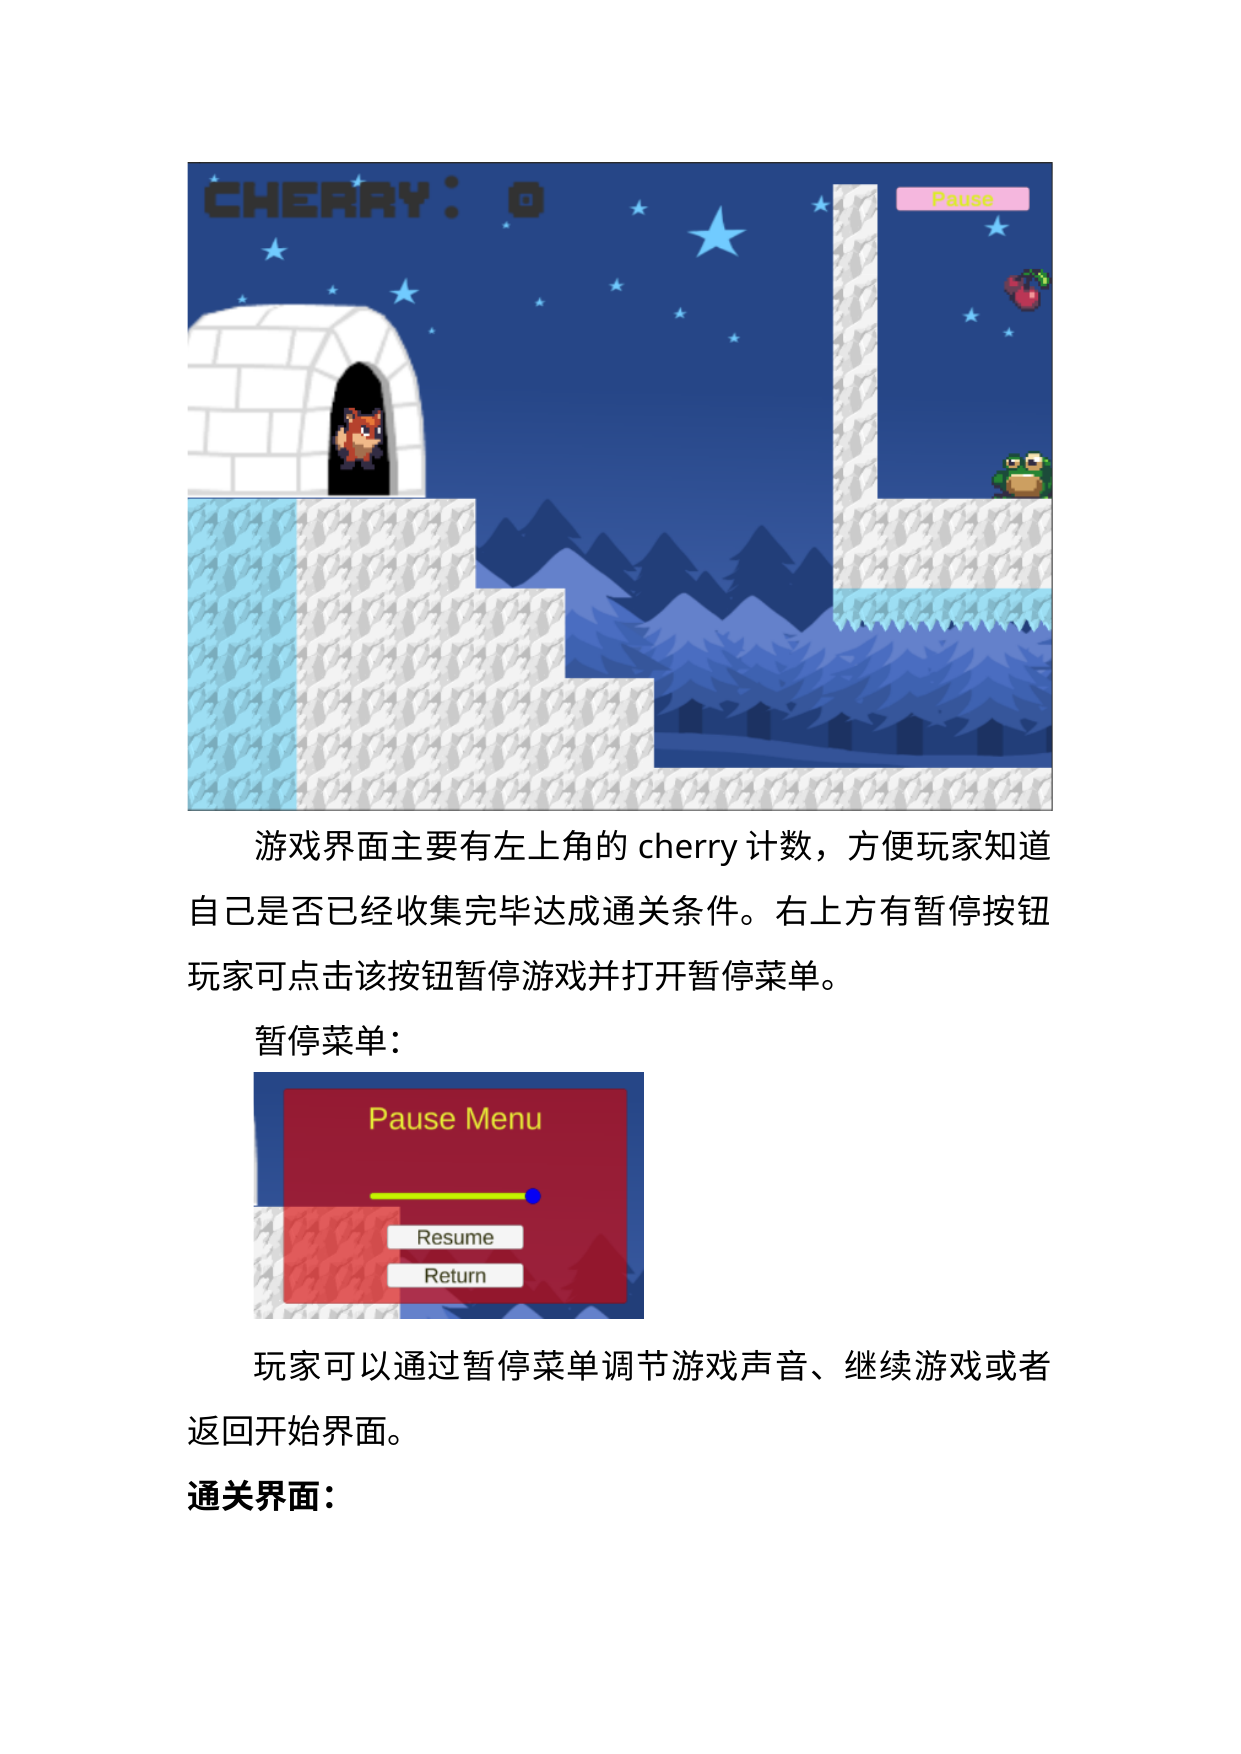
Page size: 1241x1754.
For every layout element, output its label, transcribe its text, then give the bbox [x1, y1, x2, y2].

text 暂停菜单： [187, 1007, 1053, 1072]
text 玩家可以通过暂停菜单调节游戏声音、继续游戏或者返回开始界面。 [187, 1332, 1053, 1462]
text 游戏界面主要有左上角的cherry计数，方便玩家知道自己是否已经收集完毕达成通关条件。右上方有暂停按钮，玩家可点击该按钮暂停游戏并打开暂停菜单。 [187, 812, 1053, 1007]
picture [253, 1072, 644, 1319]
text 通关界面： [187, 1462, 1053, 1527]
picture [187, 162, 1053, 811]
